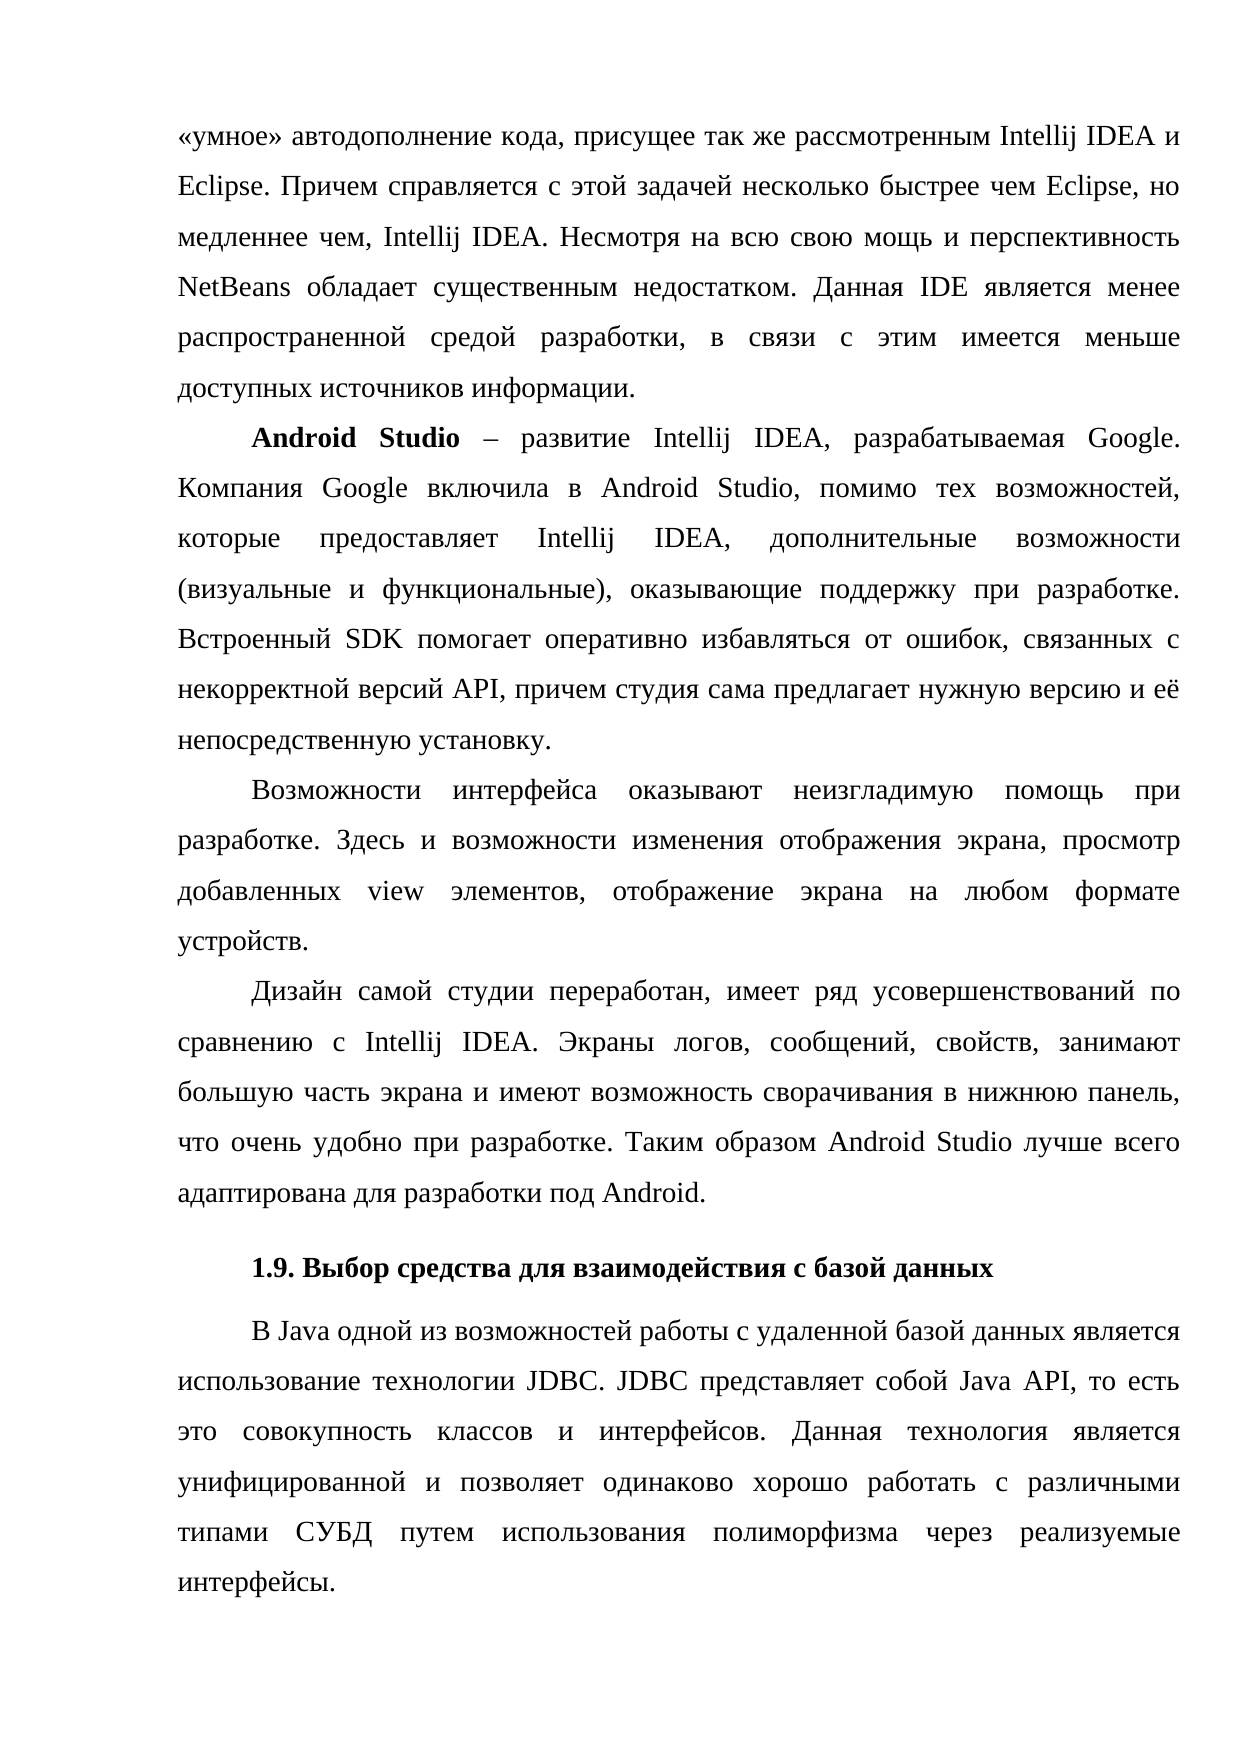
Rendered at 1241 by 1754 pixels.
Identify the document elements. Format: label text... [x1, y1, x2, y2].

text Дизайн самой студии переработан, имеет ряд усовершенствований по сравнению с Intellij IDEA. Экраны логов, сообщений, свойств, занимают большую часть экрана и имеют возможность сворачивания в нижнюю панель, что очень удобно при разработке. Таким образом Android Studio лучше всего адаптирована для разработки под Android. [177, 973, 1181, 1208]
text Возможности интерфейса оказывают неизгладимую помощь при разработке. Здесь и возможности изменения отображения экрана, просмотр добавленных view элементов, отображение экрана на любом формате устройств. [177, 772, 1181, 957]
text Android Studio – развитие Intellij IDEA, разрабатываемая Google. Компания Google включила в Android Studio, помимо тех возможностей, которые предоставляет Intellij IDEA, дополнительные возможности (визуальные и функциональные), оказывающие поддержку при разработке. Встроенный SDK помогает оперативно избавляться от ошибок, связанных с некорректной версий API, причем студия сама предлагает нужную версию и её непосредственную установку. [177, 420, 1181, 755]
text В Java одной из возможностей работы с удаленной базой данных является использование технологии JDBC. JDBC представляет собой Java API, то есть это совокупность классов и интерфейсов. Данная технология является унифицированной и позволяет одинаково хорошо работать с различными типами СУБД путем использования полиморфизма через реализуемые интерфейсы. [177, 1313, 1181, 1598]
text 1.9. Выбор средства для взаимодействия с базой данных [251, 1250, 1181, 1283]
